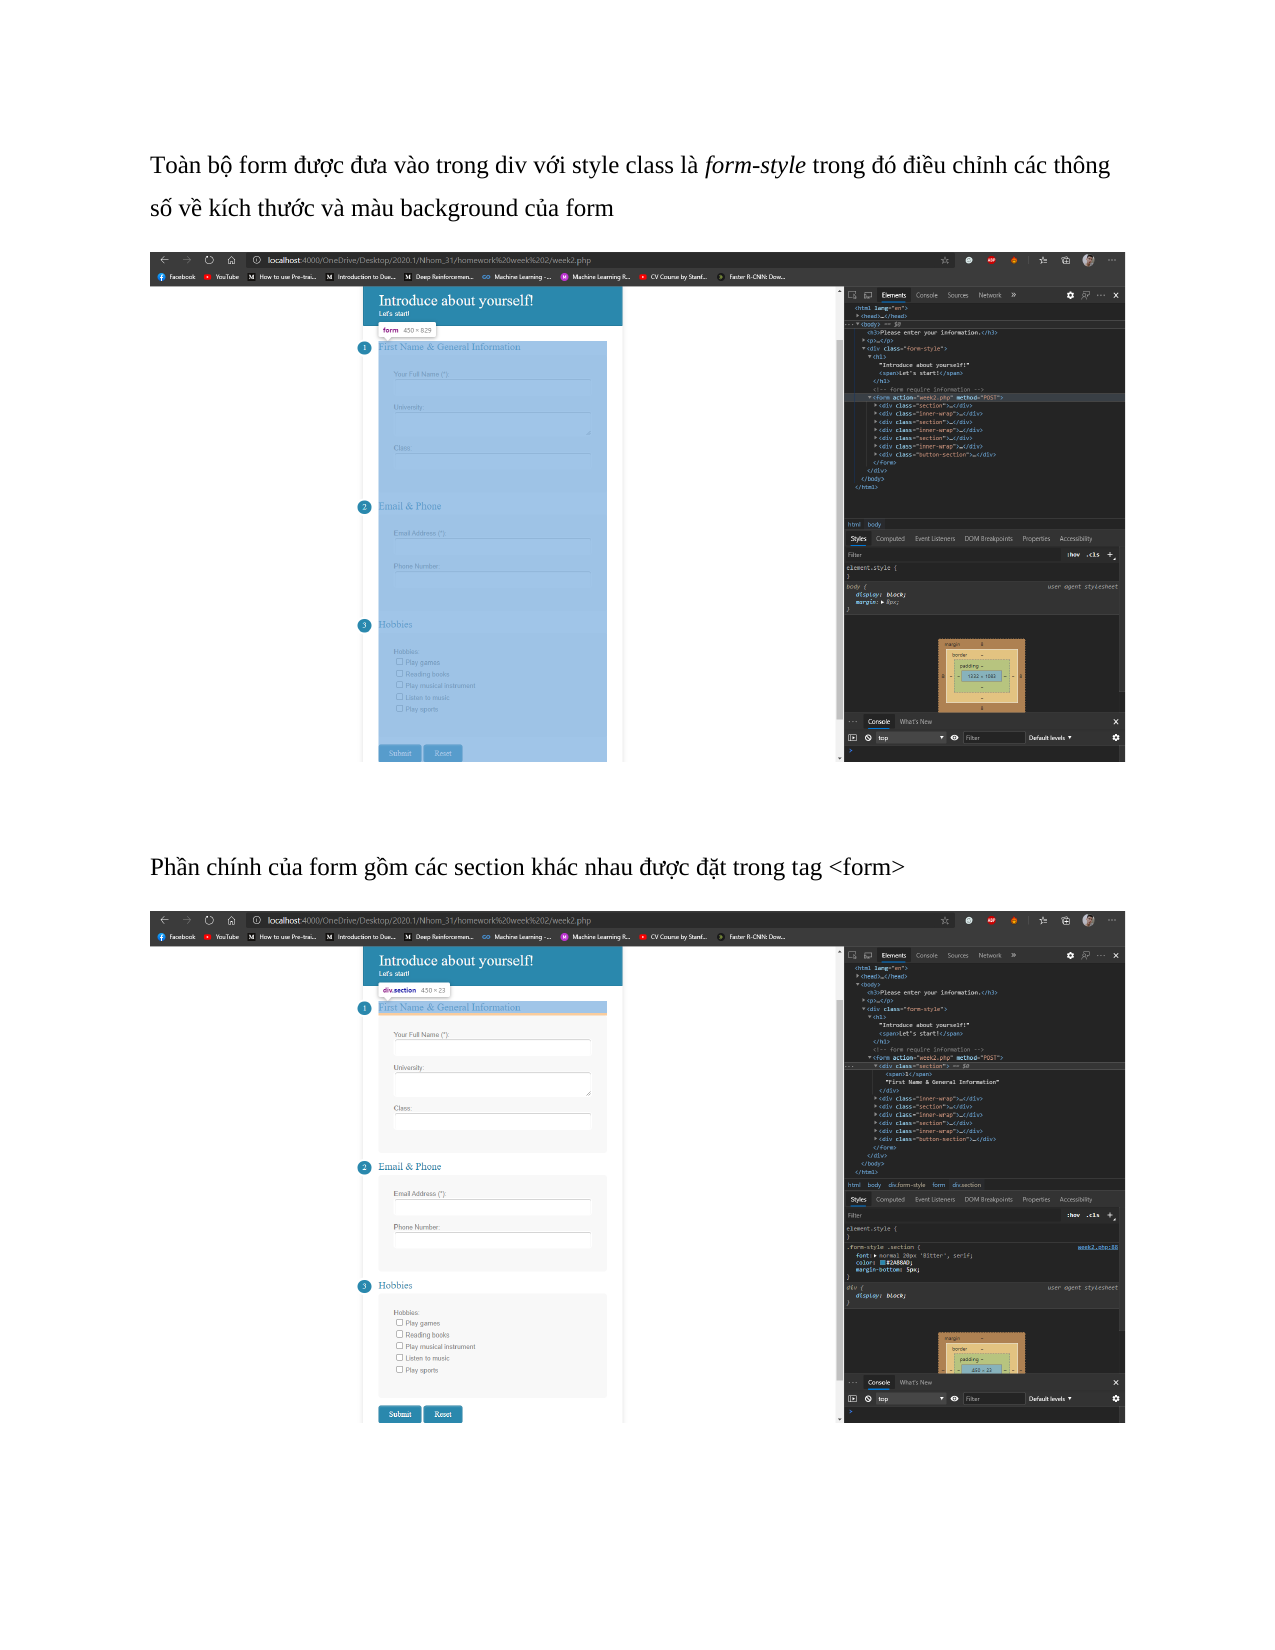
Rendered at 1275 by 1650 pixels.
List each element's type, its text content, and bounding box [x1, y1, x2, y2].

picture [150, 252, 1125, 762]
text Phần chính của form gồm các section khác nhau được đặt trong tag <form> [150, 852, 1125, 881]
text Toàn bộ form được đưa vào trong div với style class là form-style trong đó điều chỉnh các thông số về kích thước và màu background của form [150, 150, 1125, 222]
picture [150, 911, 1125, 1423]
